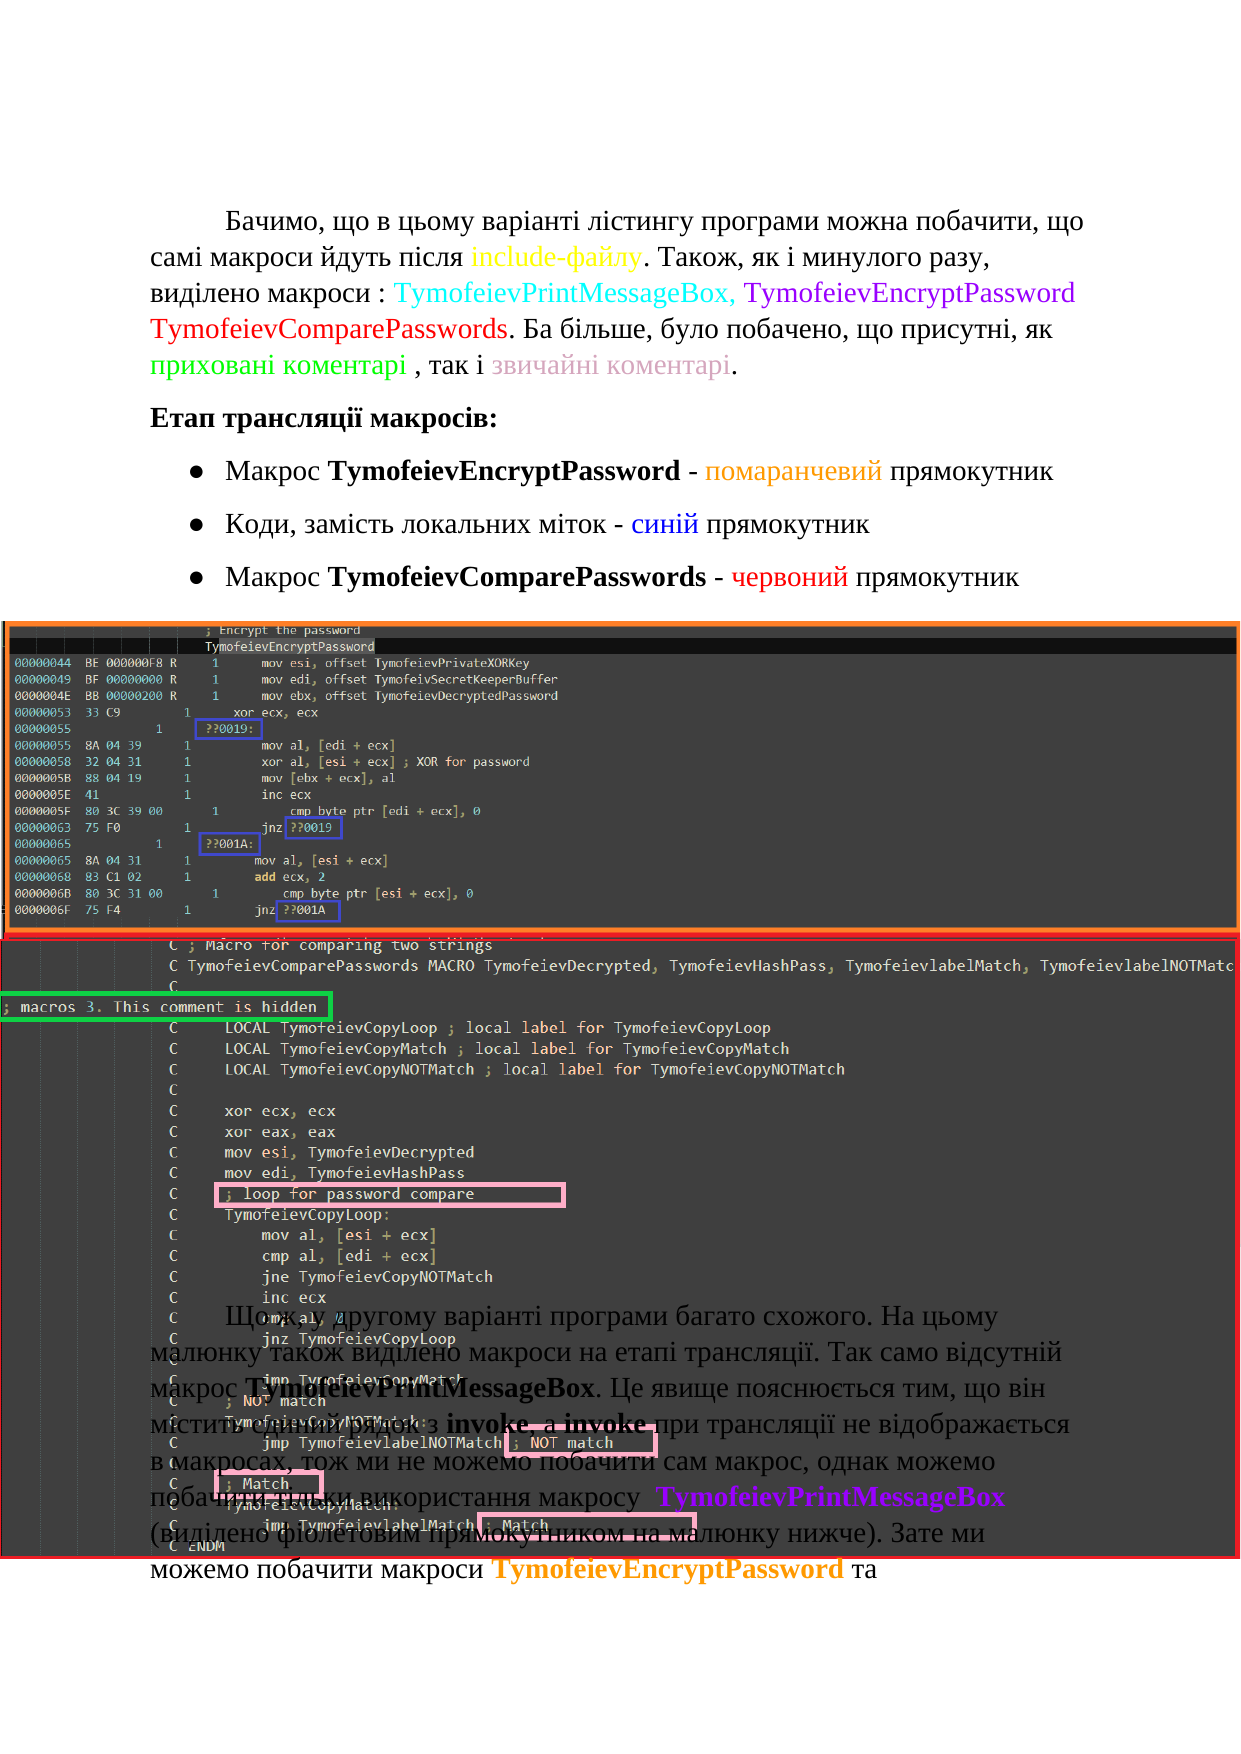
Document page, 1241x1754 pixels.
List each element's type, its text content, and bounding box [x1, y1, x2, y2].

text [150, 1298, 1090, 1584]
text Етап трансляції макросів: [150, 400, 1090, 434]
list Коди, замість локальних міток - синій прямокутник [187, 506, 1090, 539]
text Бачимо, що в цьому варіанті лістингу програми можна побачити, що самі макроси йдуть після include-файлу. Також, як і минулого разу, виділено макроси : TymofeievPrintMessageBox, TymofeievEncryptPassword TymofeievComparePasswords. Ба більше, було побачено, що присутні, як приховані коментарі , так і звичайні коментарі. [150, 203, 1090, 381]
picture [0, 621, 1241, 1559]
list Макрос TymofeievEncryptPassword - помаранчевий прямокутник [187, 453, 1090, 487]
list Макрос TymofeievComparePasswords - червоний прямокутник [187, 559, 1090, 592]
